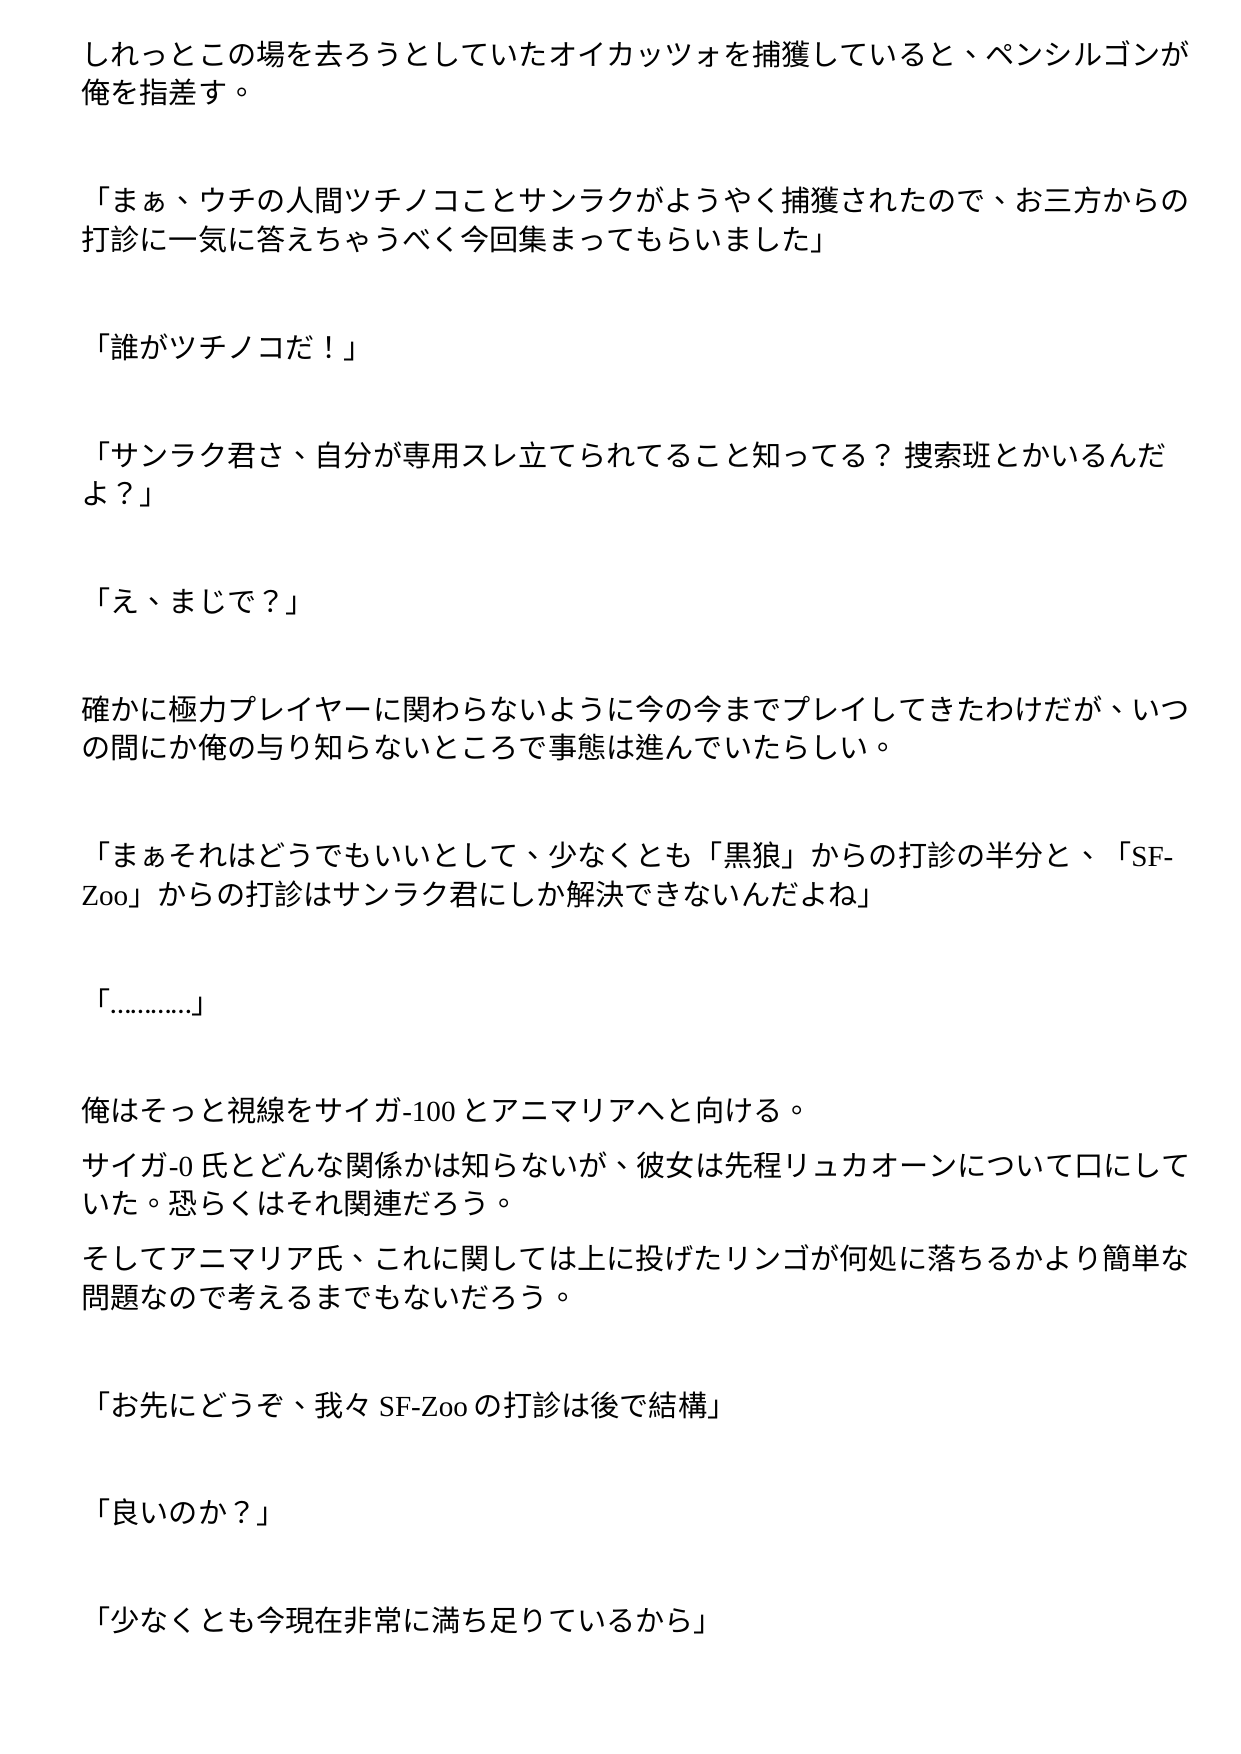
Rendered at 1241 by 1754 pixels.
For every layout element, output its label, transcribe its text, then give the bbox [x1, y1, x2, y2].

text 「サンラク君さ、自分が専用スレ立てられてること知ってる？ 捜索班とかいるんだよ？」 [81, 438, 1215, 512]
text 確かに極力プレイヤーに関わらないように今の今までプレイしてきたわけだが、いつの間にか俺の与り知らないところで事態は進んでいたらしい。 [81, 692, 1215, 766]
text しれっとこの場を去ろうとしていたオイカッツォを捕獲していると、ペンシルゴンが俺を指差す。 [81, 37, 1215, 111]
text 「良いのか？」 [81, 1496, 1215, 1531]
text 「まぁ、ウチの人間ツチノコことサンラクがようやく捕獲されたので、お三方からの打診に一気に答えちゃうべく今回集まってもらいました」 [81, 183, 1215, 258]
text 「まぁそれはどうでもいいとして、少なくとも「黒狼」からの打診の半分と、「SF-Zoo」からの打診はサンラク君にしか解決できないんだよね」 [81, 838, 1215, 912]
text 「少なくとも今現在非常に満ち足りているから」 [81, 1603, 1215, 1639]
text そしてアニマリア氏、これに関しては上に投げたリンゴが何処に落ちるかより簡単な問題なので考えるまでもないだろう。 [81, 1241, 1215, 1315]
text 「…………」 [81, 985, 1215, 1020]
text 「誰がツチノコだ！」 [81, 330, 1215, 366]
text 「え、まじで？」 [81, 584, 1215, 620]
text 「お先にどうぞ、我々SF-Zooの打診は後で結構」 [81, 1388, 1215, 1423]
text サイガ-0氏とどんな関係かは知らないが、彼女は先程リュカオーンについて口にしていた。恐らくはそれ関連だろう。 [81, 1148, 1215, 1222]
text 俺はそっと視線をサイガ-100とアニマリアへと向ける。 [81, 1093, 1215, 1128]
